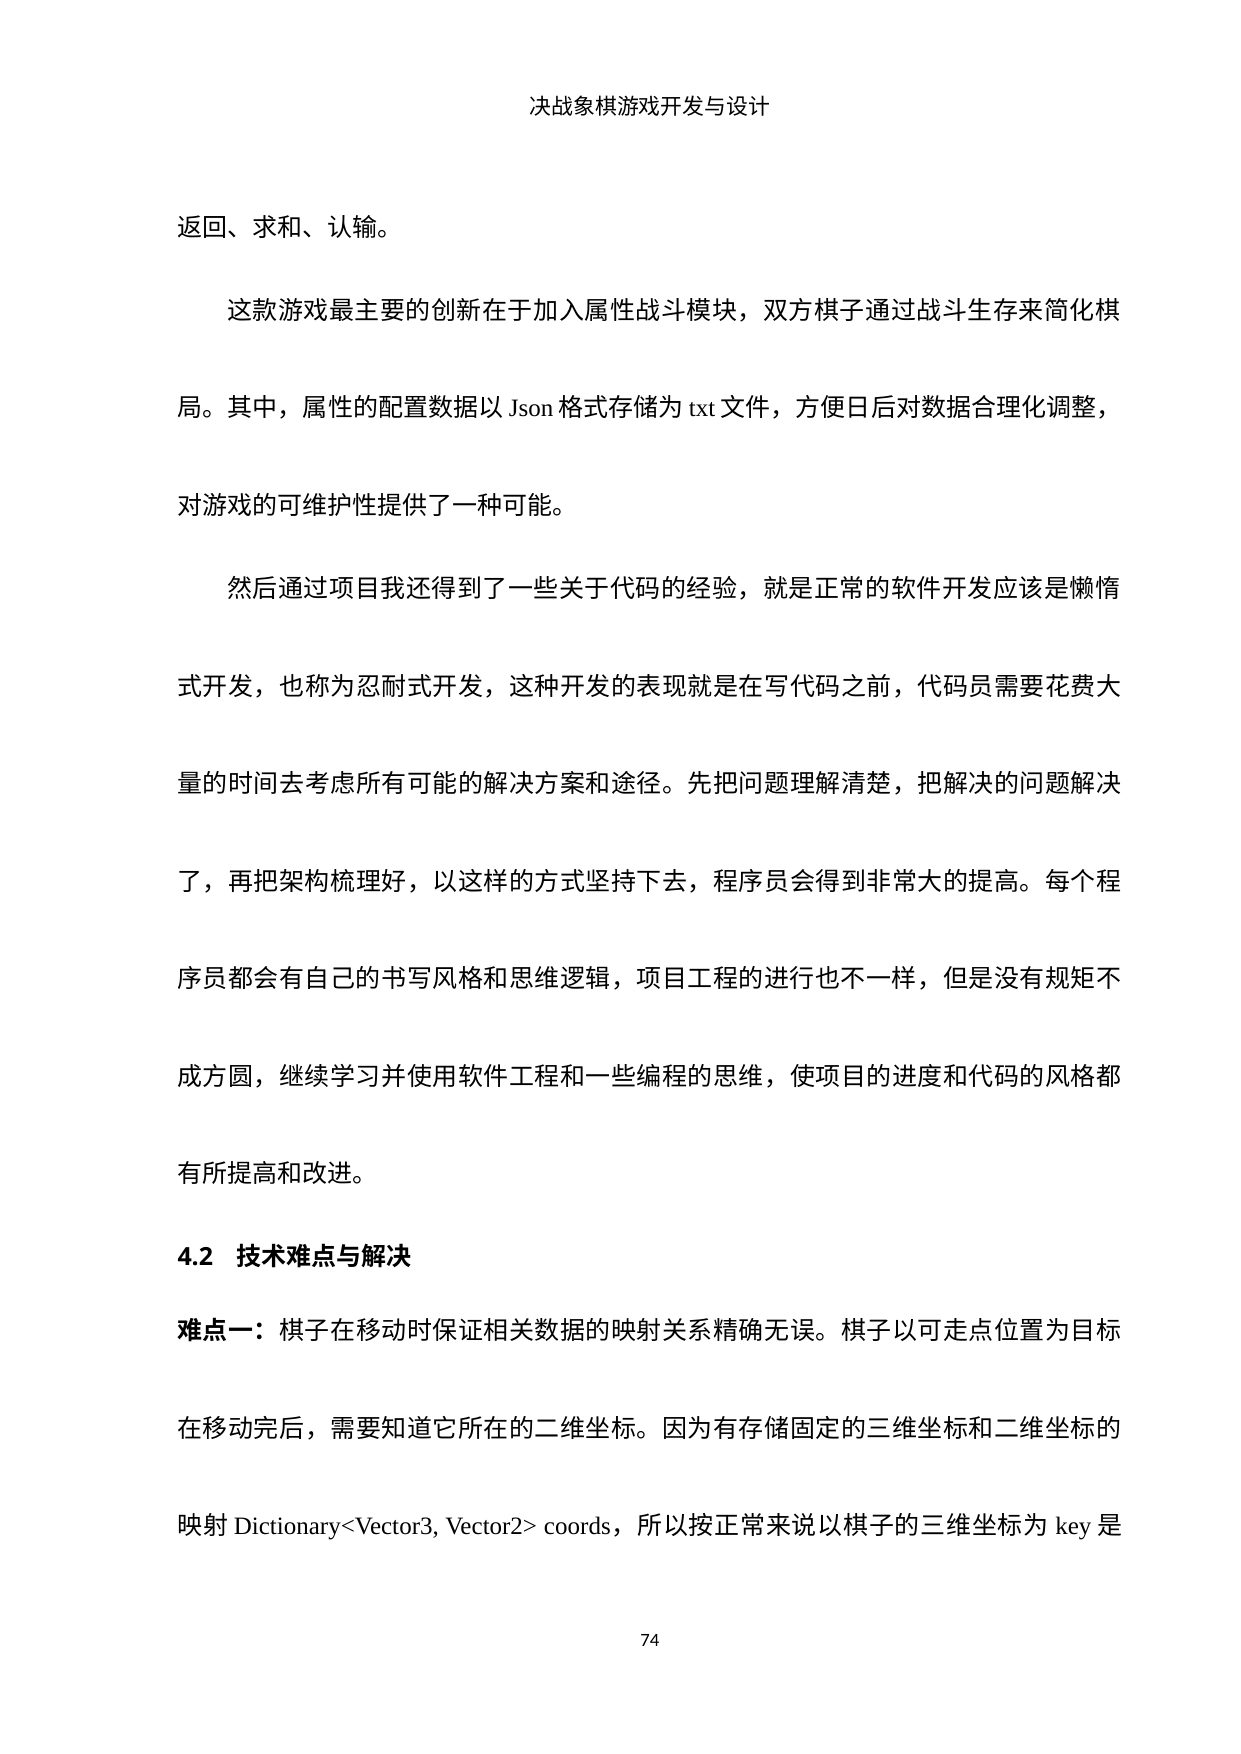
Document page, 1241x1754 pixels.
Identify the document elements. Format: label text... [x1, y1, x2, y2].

text 这款游戏最主要的创新在于加入属性战斗模块，双方棋子通过战斗生存来简化棋局。其中，属性的配置数据以Json格式存储为txt文件，方便日后对数据合理化调整，对游戏的可维护性提供了一种可能。 [177, 276, 1122, 536]
text 然后通过项目我还得到了一些关于代码的经验，就是正常的软件开发应该是懒惰式开发，也称为忍耐式开发，这种开发的表现就是在写代码之前，代码员需要花费大量的时间去考虑所有可能的解决方案和途径。先把问题理解清楚，把解决的问题解决了，再把架构梳理好，以这样的方式坚持下去，程序员会得到非常大的提高。每个程序员都会有自己的书写风格和思维逻辑，项目工程的进行也不一样，但是没有规矩不成方圆，继续学习并使用软件工程和一些编程的思维，使项目的进度和代码的风格都有所提高和改进。 [177, 554, 1122, 1204]
list 技术难点与解决 [177, 1222, 1122, 1287]
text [177, 1296, 1122, 1556]
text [177, 193, 1122, 258]
